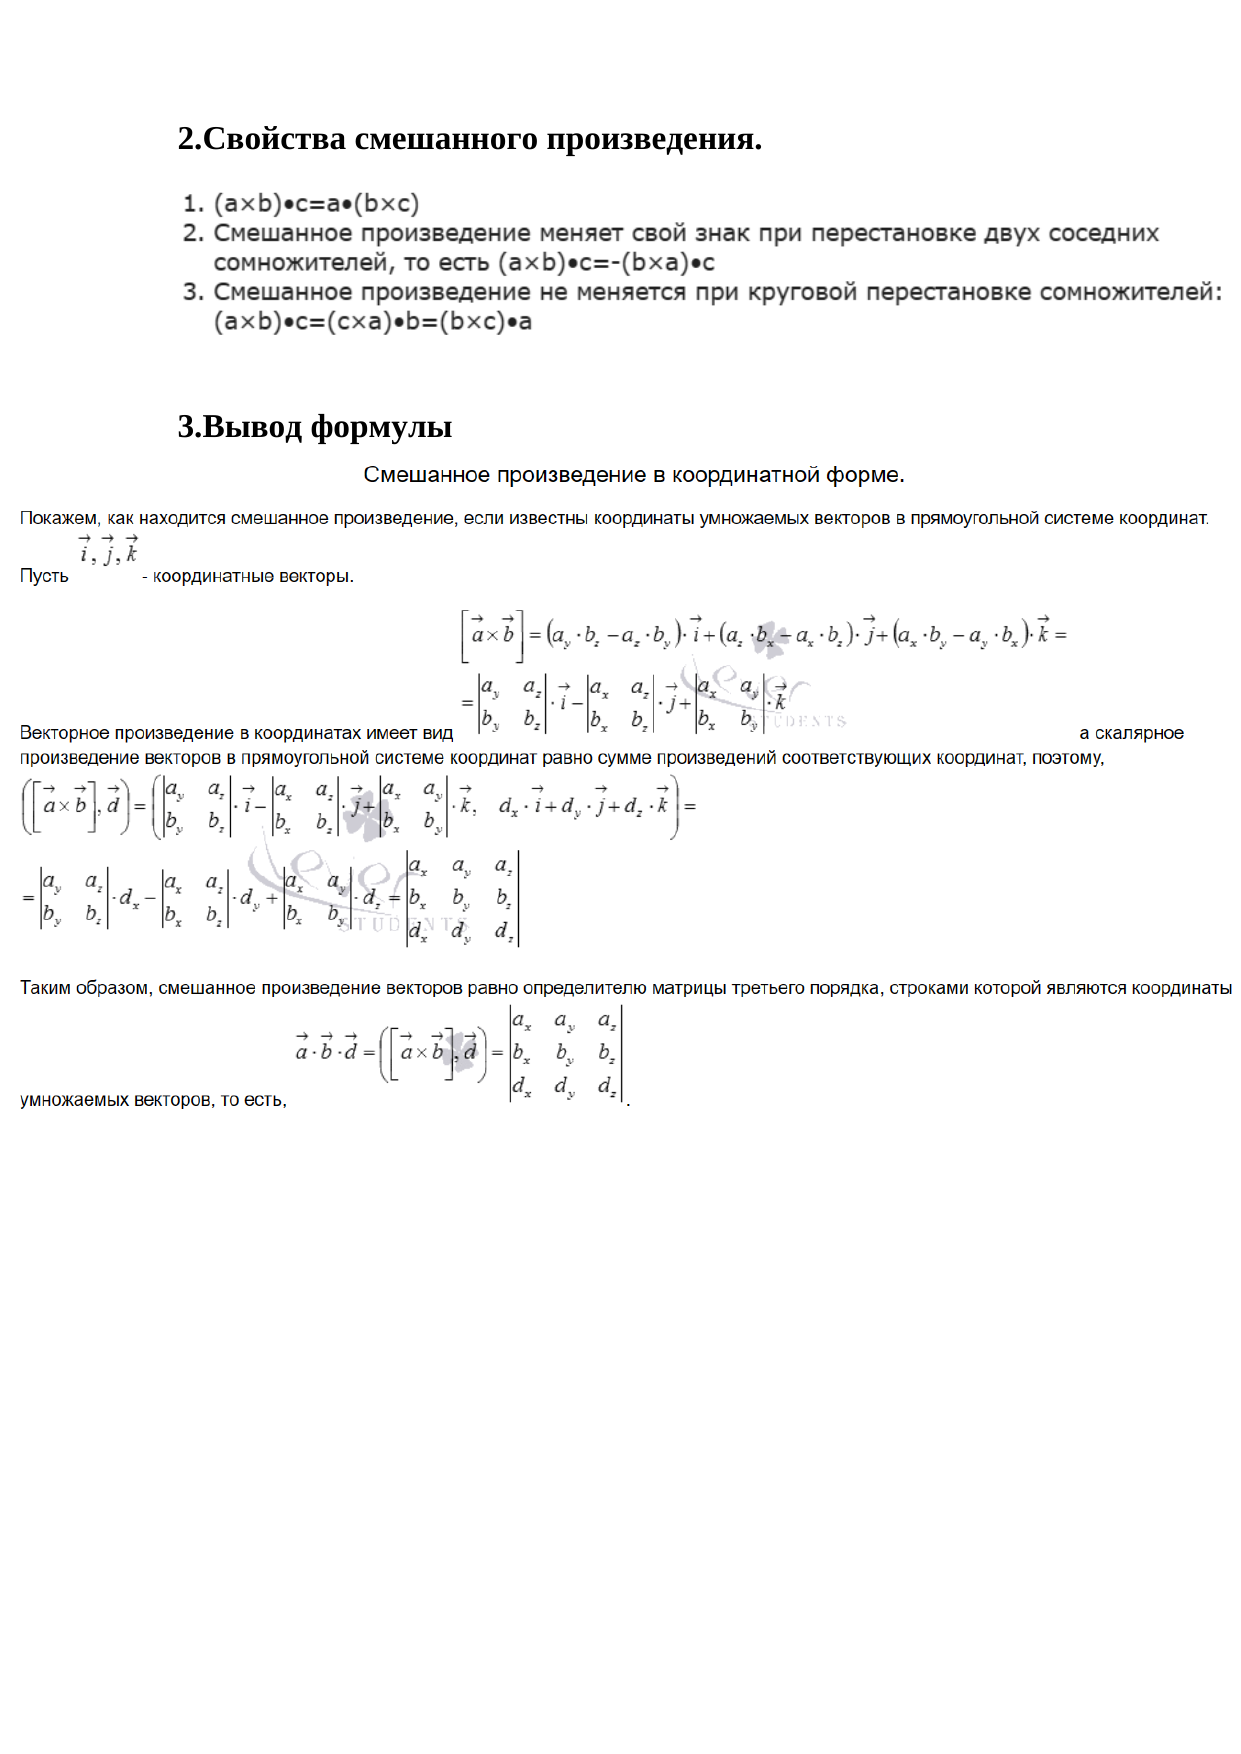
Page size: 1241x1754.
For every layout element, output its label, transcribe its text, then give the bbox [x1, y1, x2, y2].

text 2.Свойства смешанного произведения. [177, 118, 1152, 156]
text 3.Вывод формулы [177, 406, 1152, 444]
picture [177, 190, 1225, 339]
picture [0, 445, 1241, 1118]
